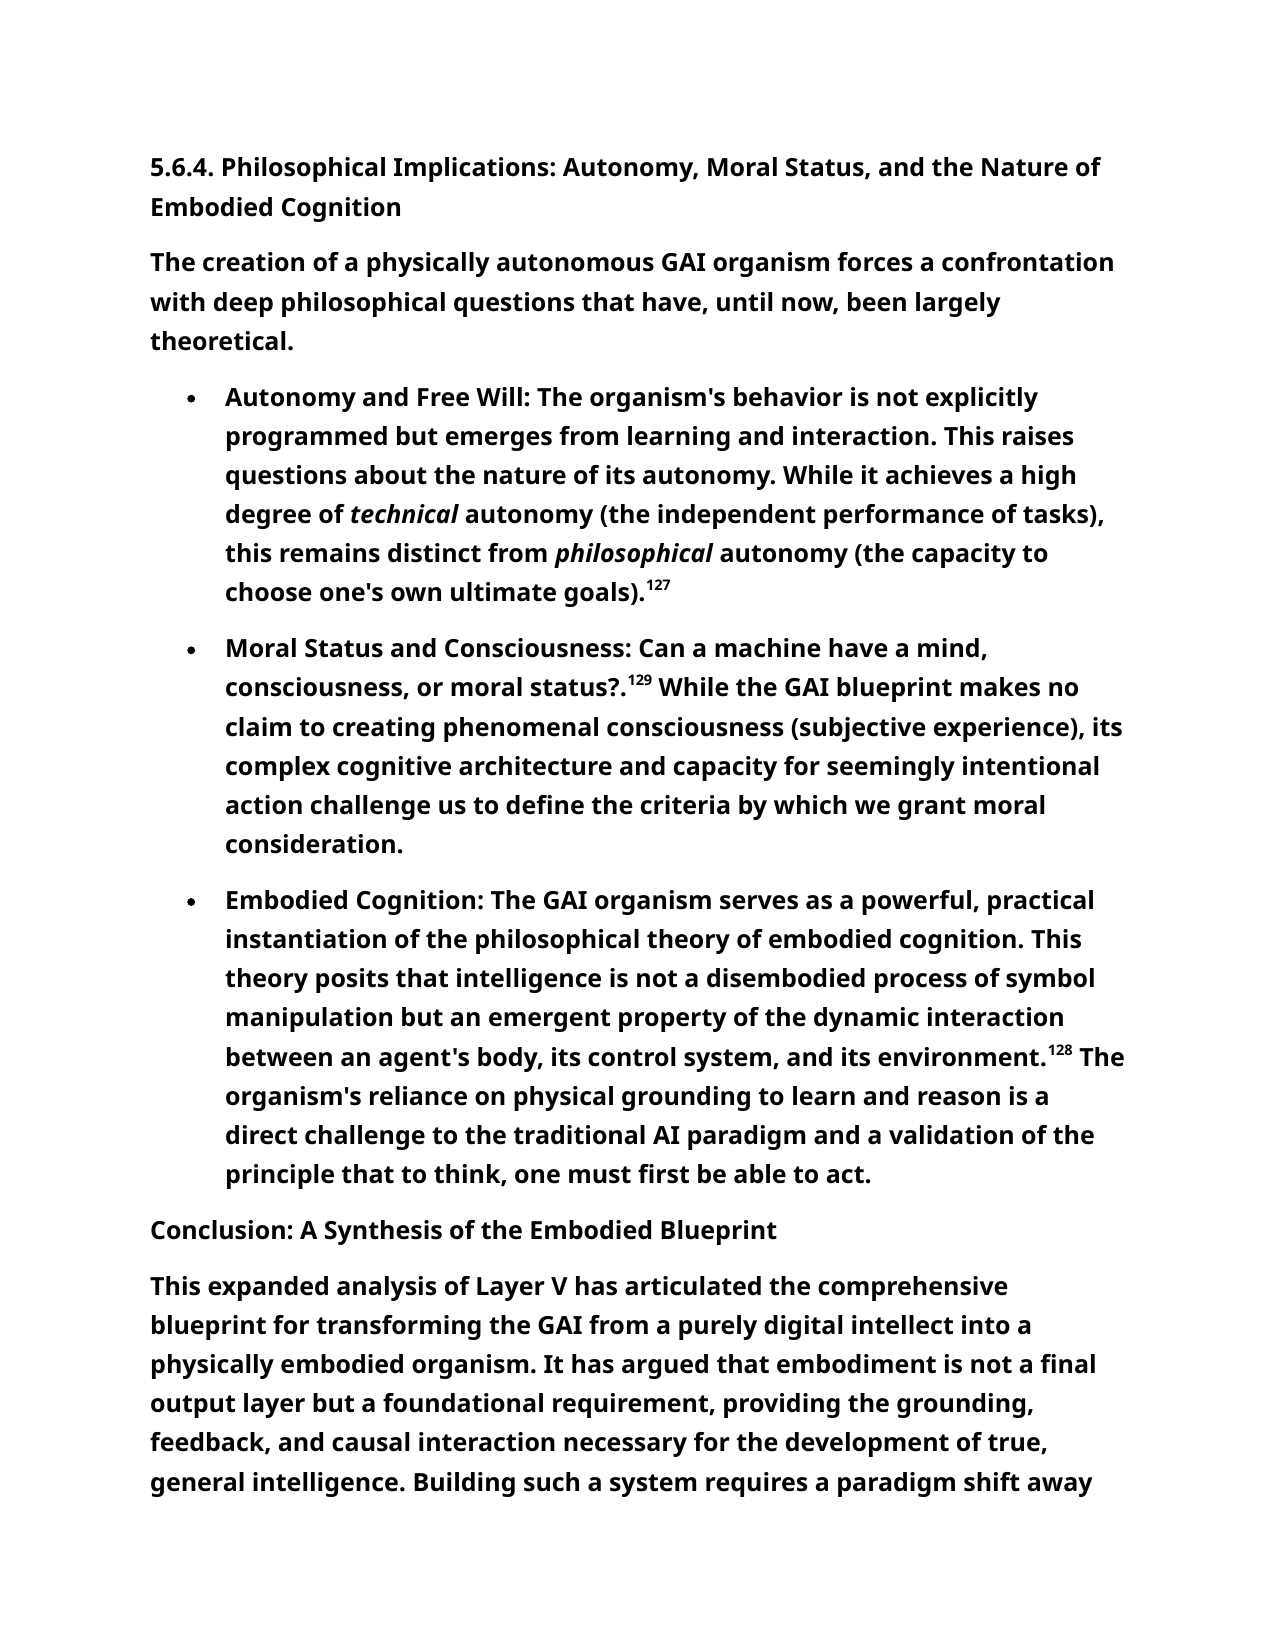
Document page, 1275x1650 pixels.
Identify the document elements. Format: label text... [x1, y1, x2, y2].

list Autonomy and Free Will: The organism's behavior is not explicitly programmed but emerges from learning and interaction. This raises questions about the nature of its autonomy. While it achieves a high degree of technical autonomy (the independent performance of tasks), this remains distinct from philosophical autonomy (the capacity to choose one's own ultimate goals).127 [187, 379, 1125, 609]
text The creation of a physically autonomous GAI organism forces a confrontation with deep philosophical questions that have, until now, been largely theoretical. [150, 245, 1125, 357]
list Embodied Cognition: The GAI organism serves as a powerful, practical instantiation of the philosophical theory of embodied cognition. This theory posits that intelligence is not a disembodied process of symbol manipulation but an emergent property of the dynamic interaction between an agent's body, its control system, and its environment.128 The organism's reliance on physical grounding to learn and reason is a direct challenge to the traditional AI paradigm and a validation of the principle that to think, one must first be able to act. [187, 882, 1125, 1191]
text 5.6.4. Philosophical Implications: Autonomy, Moral Status, and the Nature of Embodied Cognition [150, 150, 1125, 223]
text Conclusion: A Synthesis of the Embodied Blueprint [150, 1212, 1125, 1247]
list Moral Status and Consciousness: Can a machine have a mind, consciousness, or moral status?.129 While the GAI blueprint makes no claim to creating phenomenal consciousness (subjective experience), its complex cognitive architecture and capacity for seemingly intentional action challenge us to define the criteria by which we grant moral consideration. [187, 631, 1125, 861]
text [150, 1268, 1125, 1498]
